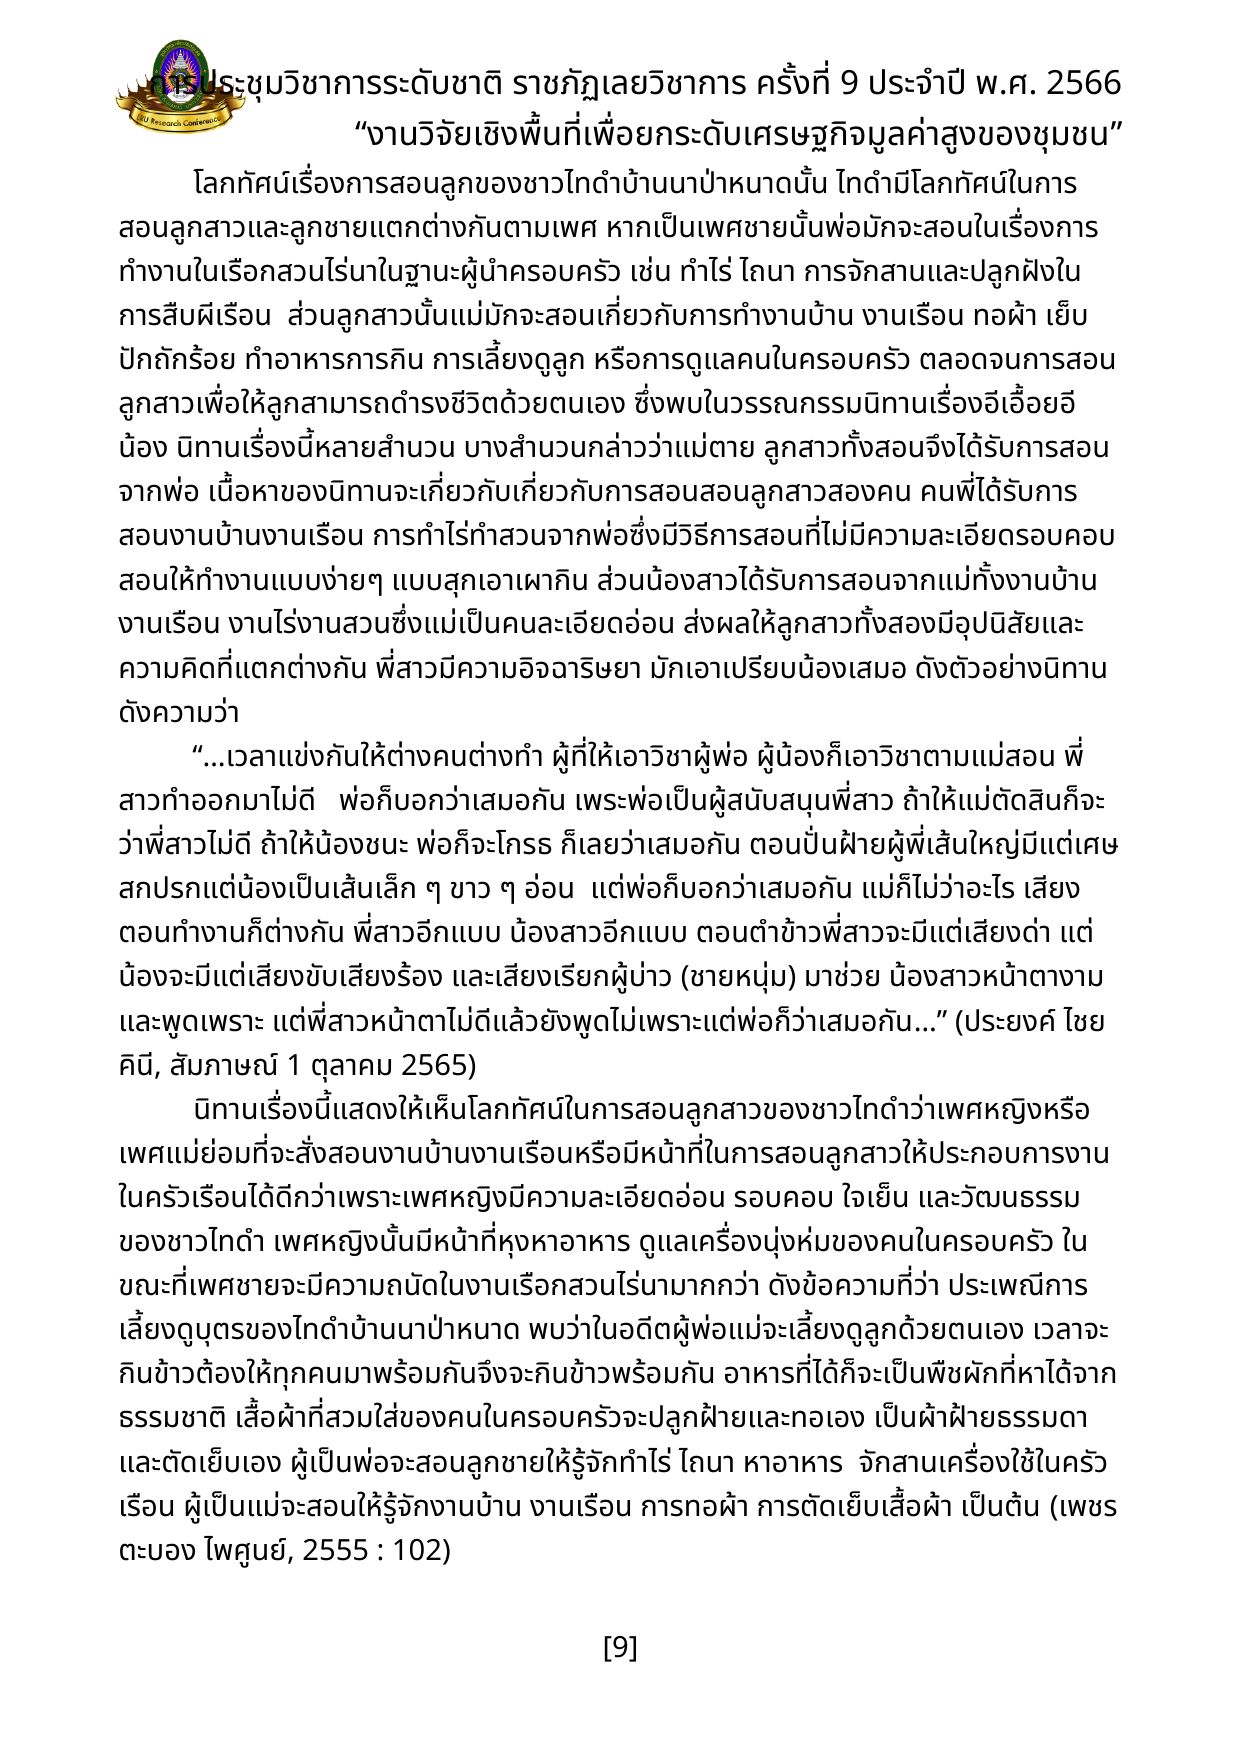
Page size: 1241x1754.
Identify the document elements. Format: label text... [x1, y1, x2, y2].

text โลกทัศน์เรื่องการสอนลูกของชาวไทดำบ้านนาป่าหนาดนั้น ไทดำมีโลกทัศน์ในการสอนลูกสาวและลูกชายแตกต่างกันตามเพศ หากเป็นเพศชายนั้นพ่อมักจะสอนในเรื่องการทำงานในเรือกสวนไร่นาในฐานะผู้นำครอบครัว เช่น ทำไร่ ไถนา การจักสานและปลูกฝังในการสืบผีเรือน ส่วนลูกสาวนั้นแม่มักจะสอนเกี่ยวกับการทำงานบ้าน งานเรือน ทอผ้า เย็บปักถักร้อย ทำอาหารการกิน การเลี้ยงดูลูก หรือการดูแลคนในครอบครัว ตลอดจนการสอนลูกสาวเพื่อให้ลูกสามารถดำรงชีวิตด้วยตนเอง ซึ่งพบในวรรณกรรมนิทานเรื่องอีเอื้อยอีน้อง นิทานเรื่องนี้หลายสำนวน บางสำนวนกล่าวว่าแม่ตาย ลูกสาวทั้งสอนจึงได้รับการสอนจากพ่อ เนื้อหาของนิทานจะเกี่ยวกับเกี่ยวกับการสอนสอนลูกสาวสองคน คนพี่ได้รับการสอนงานบ้านงานเรือน การทำไร่ทำสวนจากพ่อซึ่งมีวิธีการสอนที่ไม่มีความละเอียดรอบคอบ สอนให้ทำงานแบบง่ายๆ แบบสุกเอาเผากิน ส่วนน้องสาวได้รับการสอนจากแม่ทั้งงานบ้านงานเรือน งานไร่งานสวนซึ่งแม่เป็นคนละเอียดอ่อน ส่งผลให้ลูกสาวทั้งสองมีอุปนิสัยและความคิดที่แตกต่างกัน พี่สาวมีความอิจฉาริษยา มักเอาเปรียบน้องเสมอ ดังตัวอย่างนิทาน ดังความว่า [118, 162, 1122, 735]
picture [114, 38, 247, 135]
text “…เวลาแข่งกันให้ต่างคนต่างทำ ผู้ที่ให้เอาวิชาผู้พ่อ ผู้น้องก็เอาวิชาตามแม่สอน พี่สาวทำออกมาไม่ดี พ่อก็บอกว่าเสมอกัน เพระพ่อเป็นผู้สนับสนุนพี่สาว ถ้าให้แม่ตัดสินก็จะว่าพี่สาวไม่ดี ถ้าให้น้องชนะ พ่อก็จะโกรธ ก็เลยว่าเสมอกัน ตอนปั่นฝ้ายผู้พี่เส้นใหญ่มีแต่เศษสกปรกแต่น้องเป็นเส้นเล็ก ๆ ขาว ๆ อ่อน แต่พ่อก็บอกว่าเสมอกัน แม่ก็ไม่ว่าอะไร เสียงตอนทำงานก็ต่างกัน พี่สาวอีกแบบ น้องสาวอีกแบบ ตอนตำข้าวพี่สาวจะมีแต่เสียงด่า แต่น้องจะมีแต่เสียงขับเสียงร้อง และเสียงเรียกผู้บ่าว (ชายหนุ่ม) มาช่วย น้องสาวหน้าตางามและพูดเพราะ แต่พี่สาวหน้าตาไม่ดีแล้วยังพูดไม่เพราะแต่พ่อก็ว่าเสมอกัน…” (ประยงค์ ไชยคินี, สัมภาษณ์ 1 ตุลาคม 2565) [118, 735, 1122, 1088]
text นิทานเรื่องนี้แสดงให้เห็นโลกทัศน์ในการสอนลูกสาวของชาวไทดำว่าเพศหญิงหรือเพศแม่ย่อมที่จะสั่งสอนงานบ้านงานเรือนหรือมีหน้าที่ในการสอนลูกสาวให้ประกอบการงานในครัวเรือนได้ดีกว่าเพราะเพศหญิงมีความละเอียดอ่อน รอบคอบ ใจเย็น และวัฒนธรรมของชาวไทดำ เพศหญิงนั้นมีหน้าที่หุงหาอาหาร ดูแลเครื่องนุ่งห่มของคนในครอบครัว ในขณะที่เพศชายจะมีความถนัดในงานเรือกสวนไร่นามากกว่า ดังข้อความที่ว่า ประเพณีการเลี้ยงดูบุตรของไทดำบ้านนาป่าหนาด พบว่าในอดีตผู้พ่อแม่จะเลี้ยงดูลูกด้วยตนเอง เวลาจะกินข้าวต้องให้ทุกคนมาพร้อมกันจึงจะกินข้าวพร้อมกัน อาหารที่ได้ก็จะเป็นพืชผักที่หาได้จากธรรมชาติ เสื้อผ้าที่สวมใส่ของคนในครอบครัวจะปลูกฝ้ายและทอเอง เป็นผ้าฝ้ายธรรมดาและตัดเย็บเอง ผู้เป็นพ่อจะสอนลูกชายให้รู้จักทำไร่ ไถนา หาอาหาร จักสานเครื่องใช้ในครัวเรือน ผู้เป็นแม่จะสอนให้รู้จักงานบ้าน งานเรือน การทอผ้า การตัดเย็บเสื้อผ้า เป็นต้น (เพชรตะบอง ไพศูนย์, 2555 : 102) [118, 1088, 1122, 1574]
